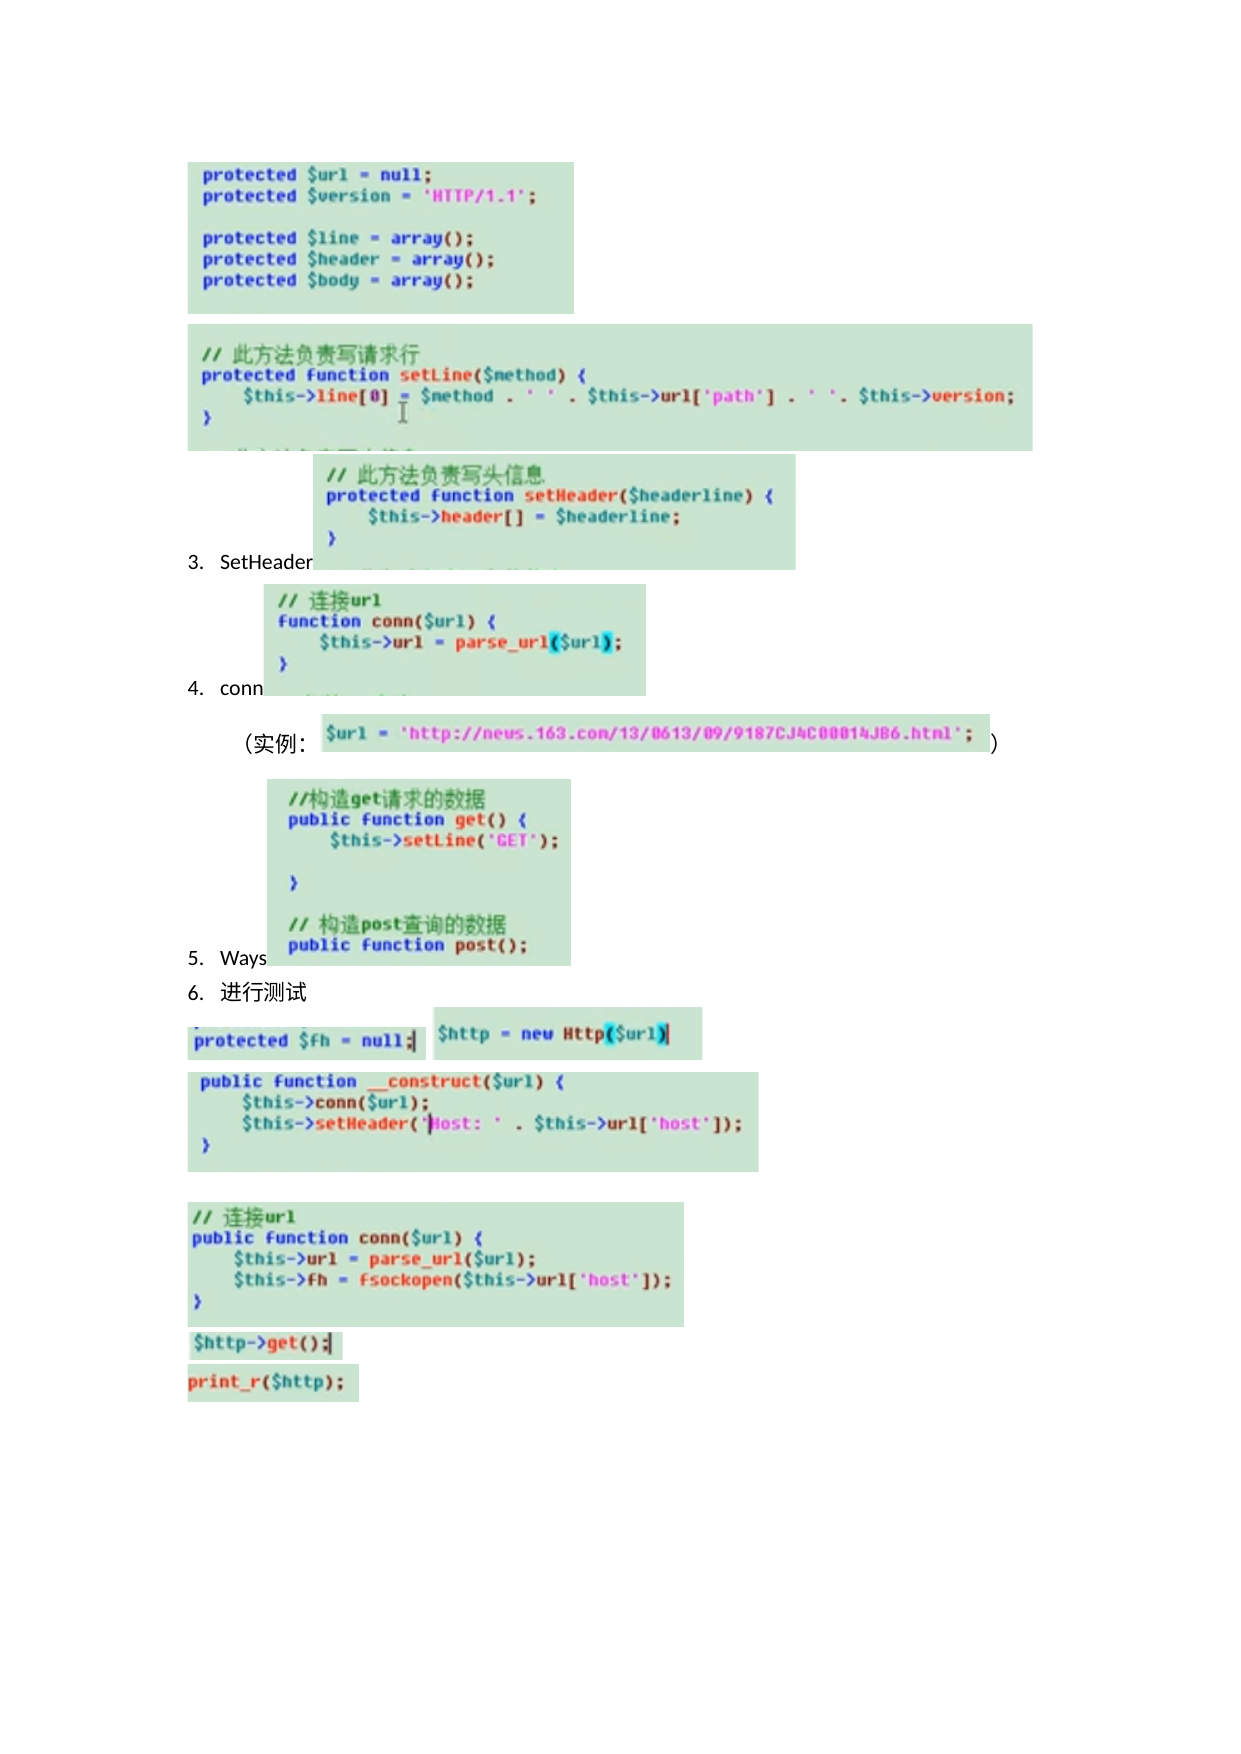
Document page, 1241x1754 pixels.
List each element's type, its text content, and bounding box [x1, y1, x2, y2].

picture [187, 162, 574, 314]
list 进行测试 [187, 974, 1053, 1007]
picture [187, 1072, 759, 1172]
picture [187, 324, 1033, 451]
picture [318, 714, 990, 752]
picture [187, 1364, 359, 1402]
picture [263, 584, 647, 696]
picture [187, 1007, 703, 1060]
picture [267, 779, 571, 966]
picture [187, 1332, 343, 1360]
picture [187, 1202, 684, 1327]
picture [313, 454, 796, 570]
